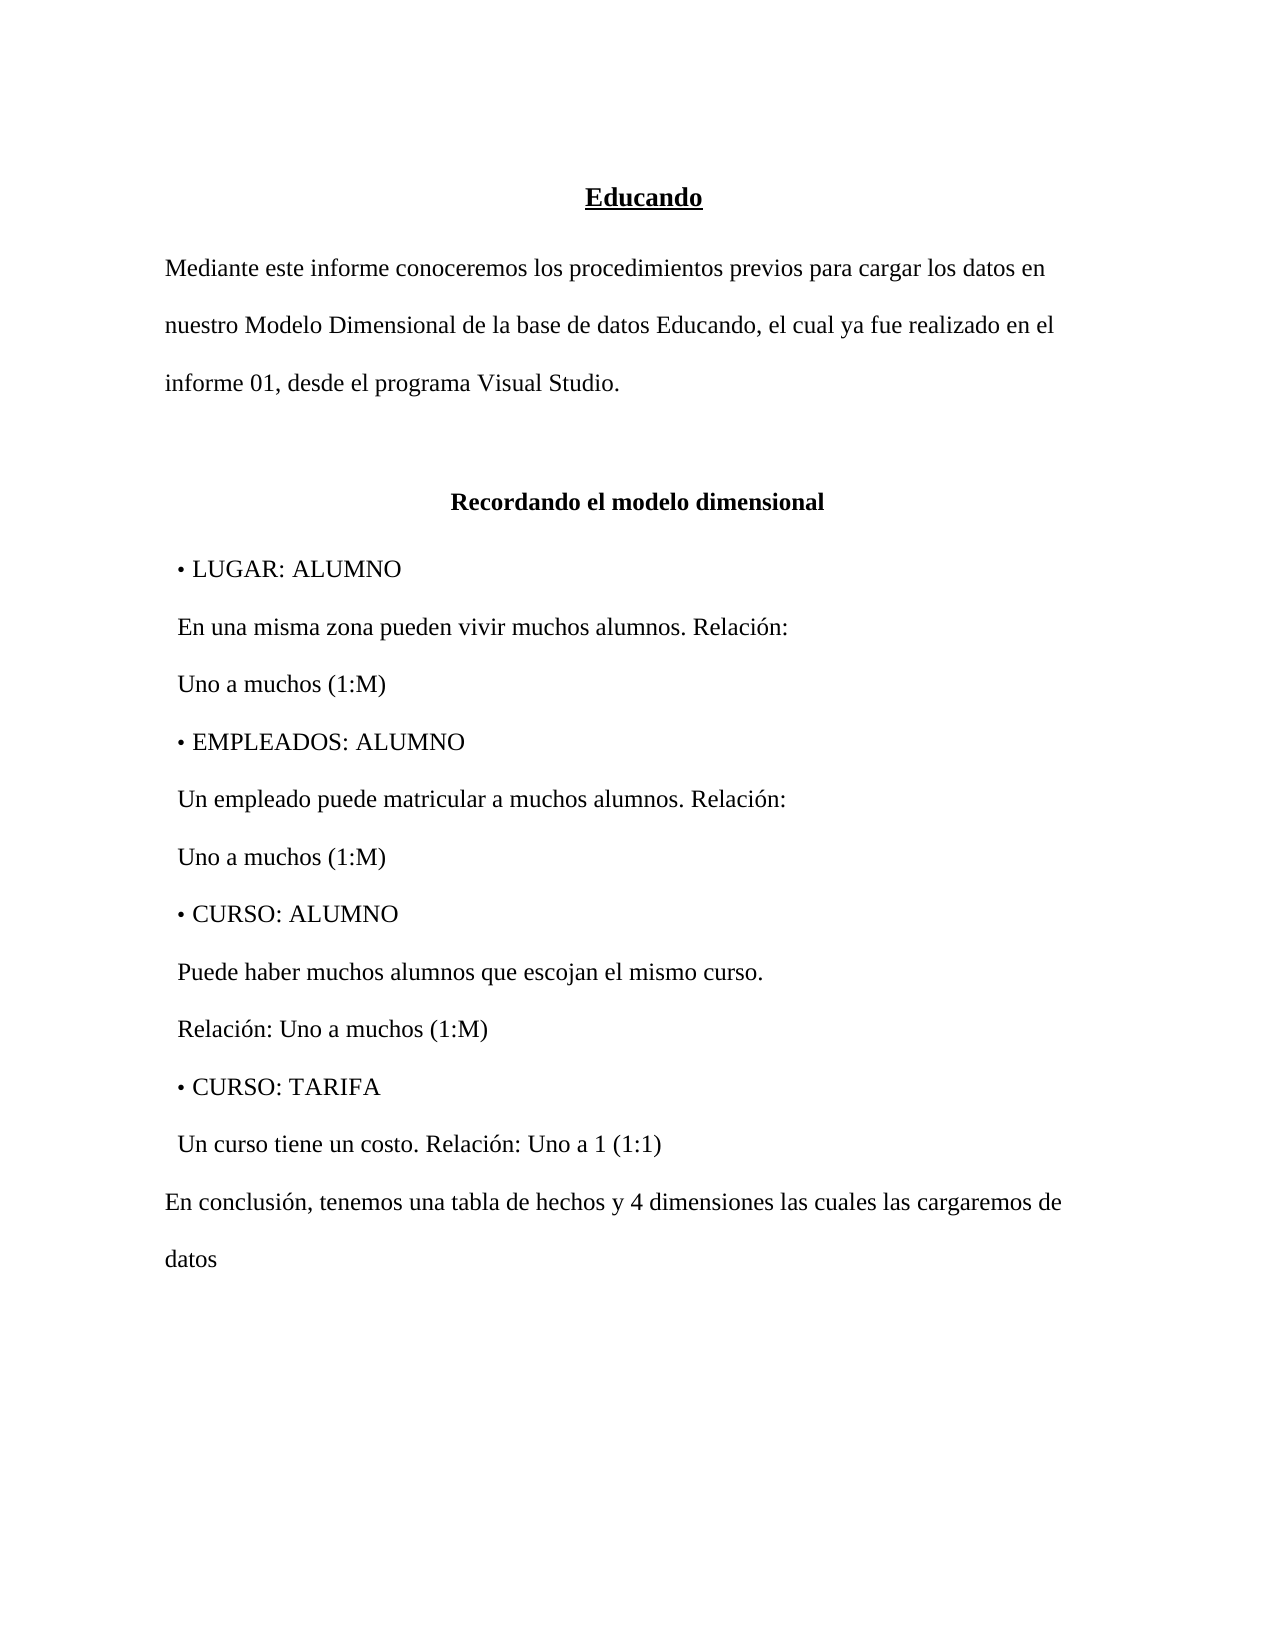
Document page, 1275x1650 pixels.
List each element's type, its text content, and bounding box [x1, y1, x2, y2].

text Puede haber muchos alumnos que escojan el mismo curso. Relación: Uno a muchos (1:M) [177, 957, 793, 1043]
list LUGAR: ALUMNO [177, 554, 1110, 583]
text Un curso tiene un costo. Relación: Uno a 1 (1:1) [177, 1129, 782, 1158]
text Mediante este informe conoceremos los procedimientos previos para cargar los datos en nuestro Modelo Dimensional de la base de datos Educando, el cual ya fue realizado en el informe 01, desde el programa Visual Studio. [164, 253, 1110, 396]
text En una misma zona pueden vivir muchos alumnos. Relación: Uno a muchos (1:M) [177, 612, 793, 698]
list EMPLEADOS: ALUMNO [177, 727, 1110, 756]
text Un empleado puede matricular a muchos alumnos. Relación: Uno a muchos (1:M) [177, 784, 793, 871]
subtitle Educando [177, 181, 1110, 212]
list CURSO: TARIFA [177, 1072, 1110, 1101]
list CURSO: ALUMNO [177, 899, 1110, 928]
text Recordando el modelo dimensional [164, 487, 1110, 516]
text En conclusión, tenemos una tabla de hechos y 4 dimensiones las cuales las cargaremos de datos [164, 1187, 1110, 1273]
